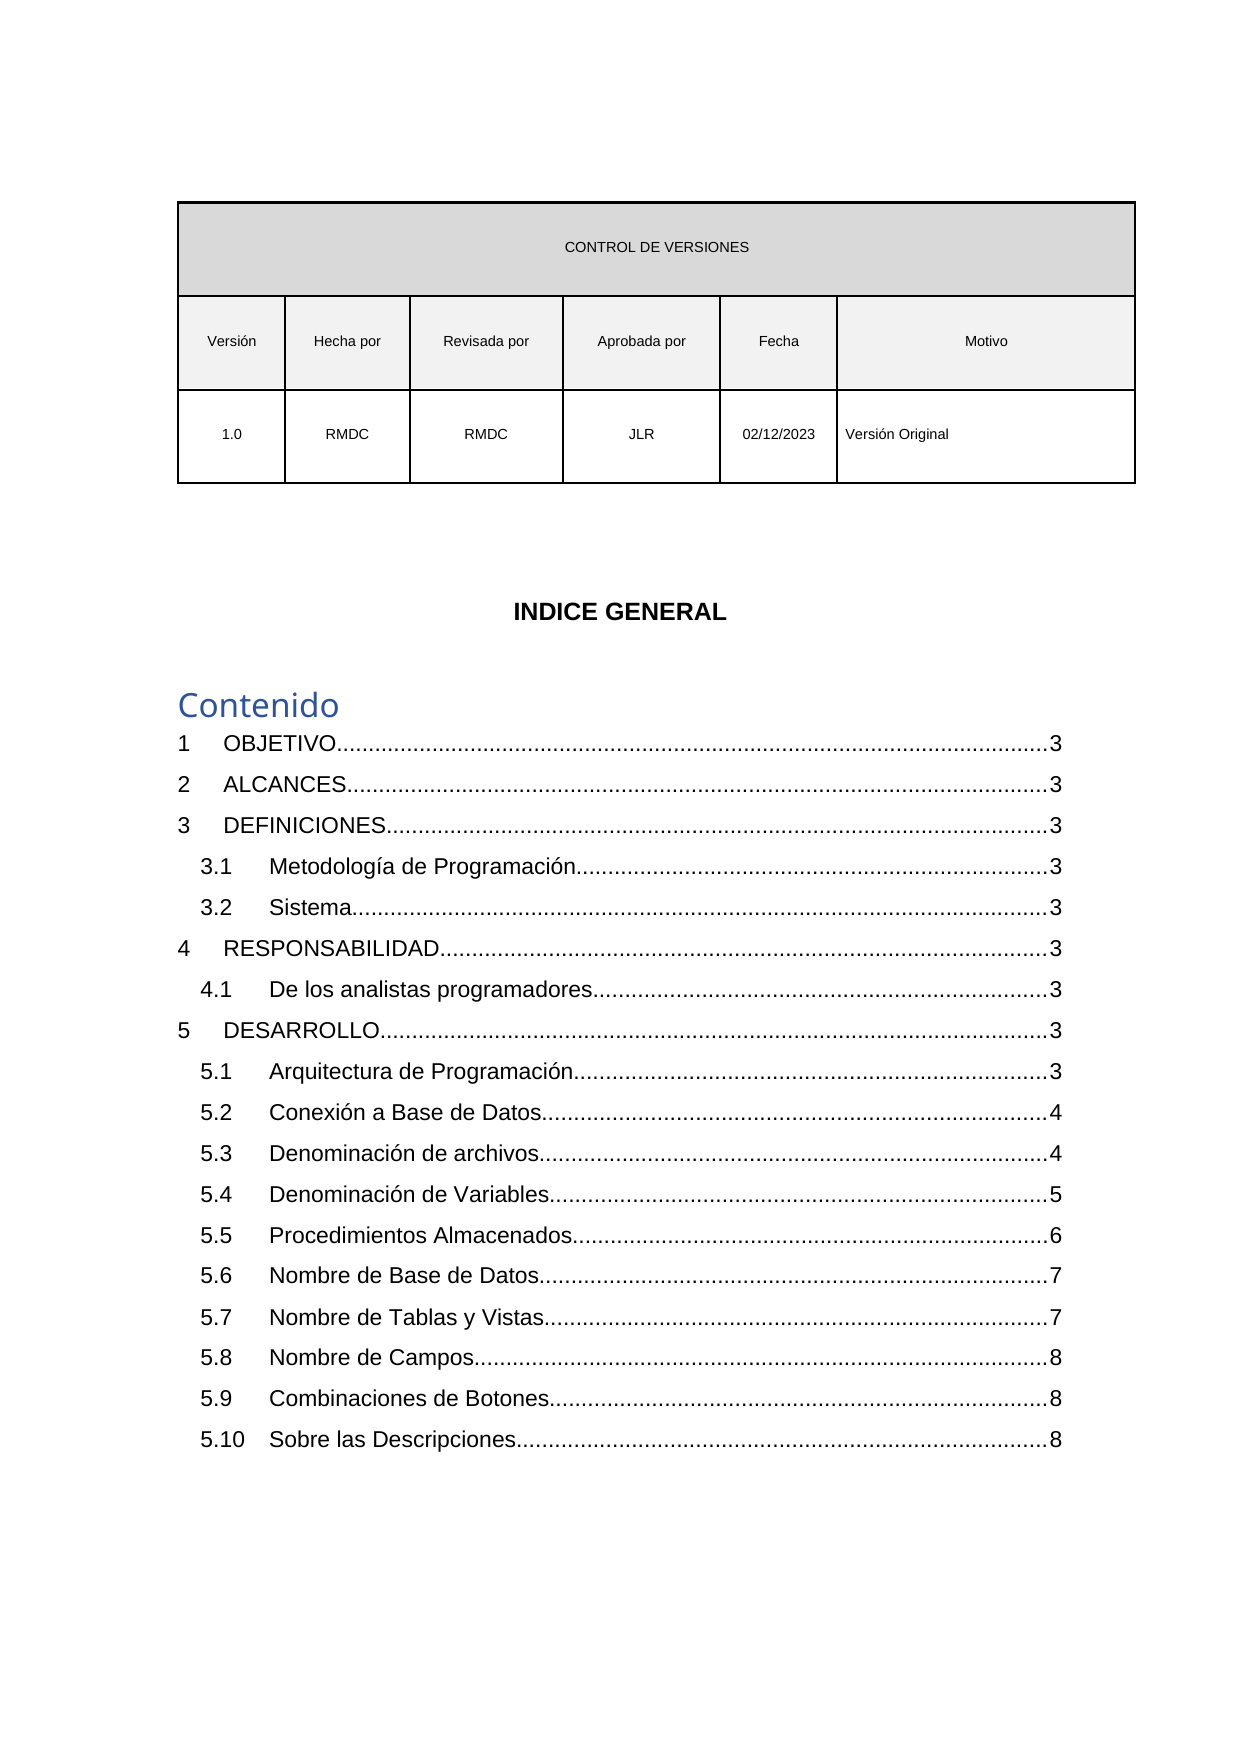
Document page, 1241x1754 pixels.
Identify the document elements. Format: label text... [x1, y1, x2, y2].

table_header CONTROL DE VERSIONES [179, 204, 1134, 295]
table_cell Hecha por [286, 297, 409, 388]
table_cell Fecha [721, 297, 836, 388]
table_cell 1.0 [179, 391, 284, 482]
table_cell JLR [564, 391, 719, 482]
table_cell RMDC [411, 391, 562, 482]
table_cell Versión [179, 297, 284, 388]
table_cell 02/12/2023 [721, 391, 836, 482]
table_cell RMDC [286, 391, 409, 482]
table_cell Motivo [838, 297, 1134, 388]
table_cell Revisada por [411, 297, 562, 388]
title INDICE GENERAL [177, 597, 1063, 626]
table_cell Aprobada por [564, 297, 719, 388]
table_cell Versión Original [838, 391, 1134, 482]
